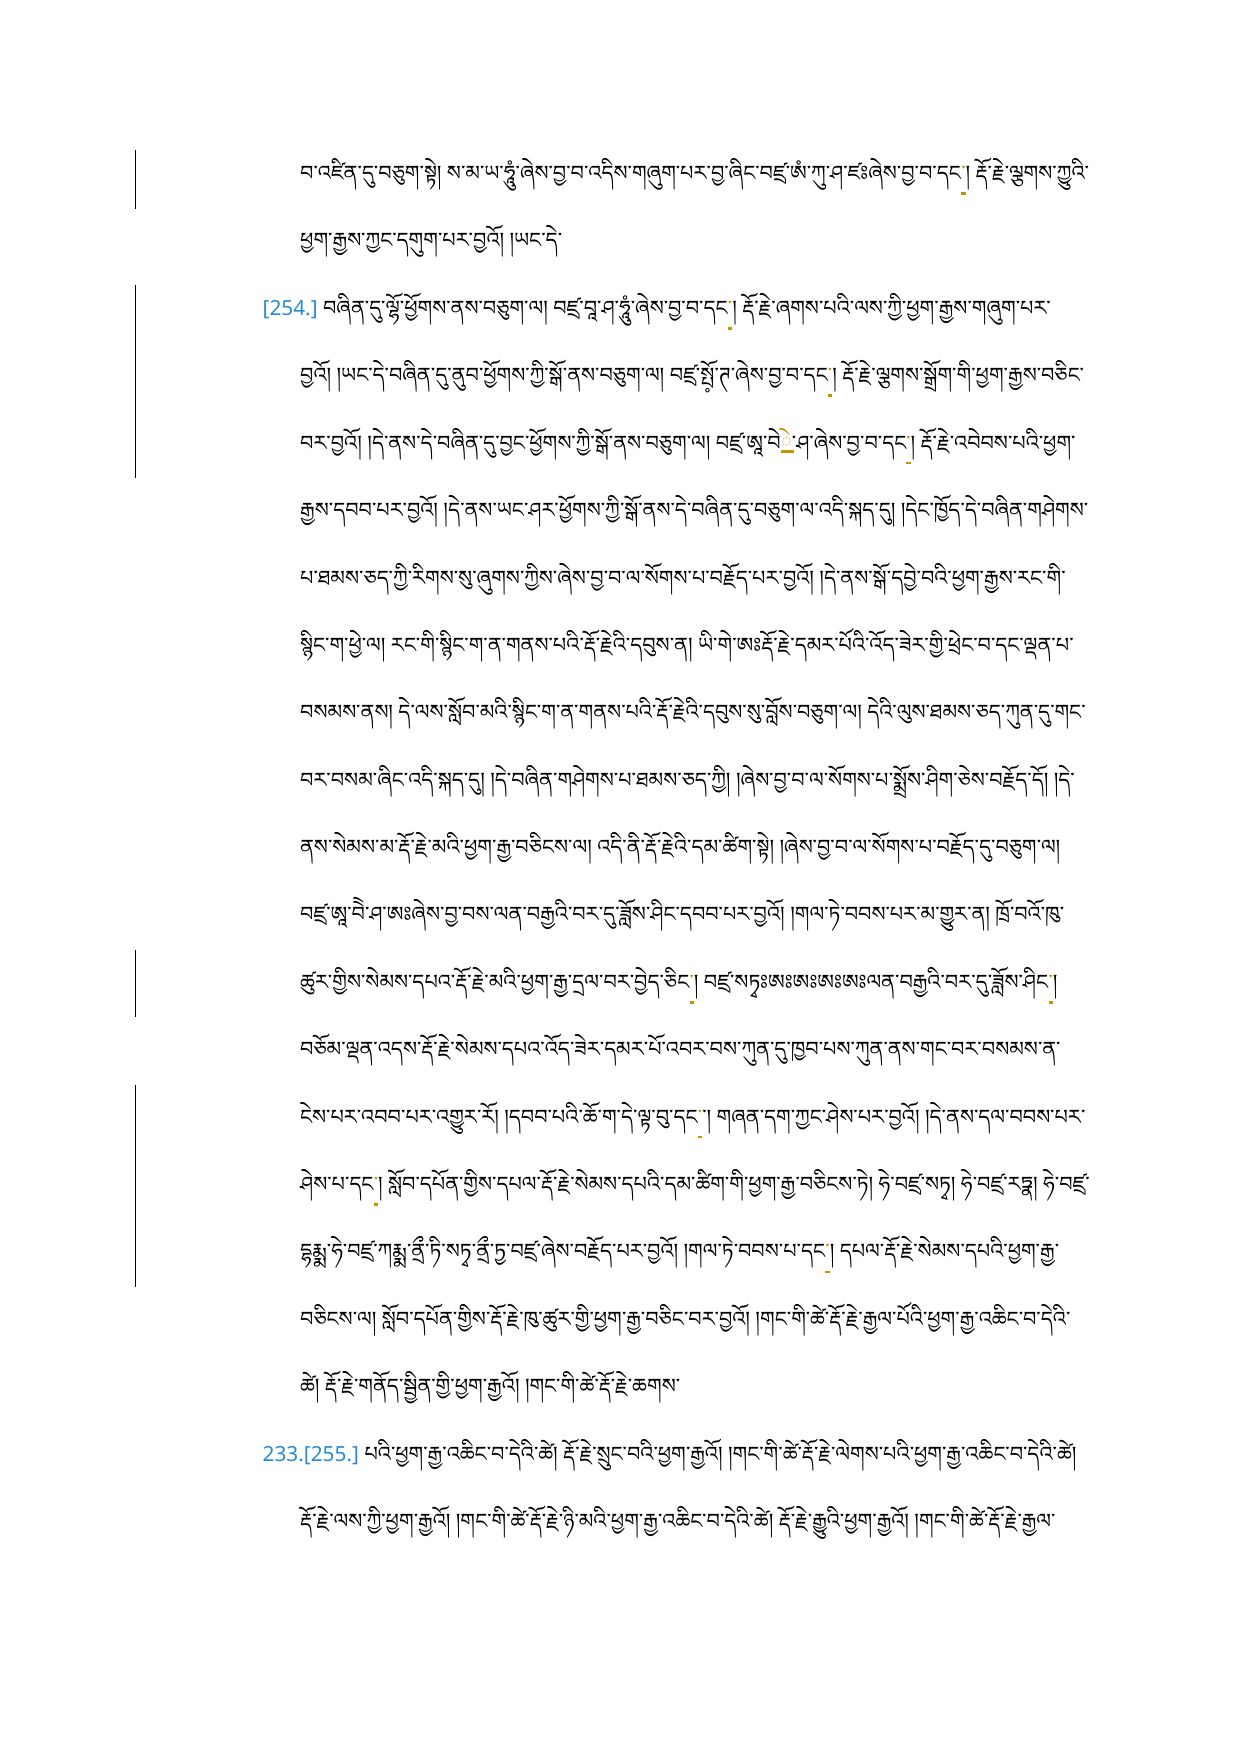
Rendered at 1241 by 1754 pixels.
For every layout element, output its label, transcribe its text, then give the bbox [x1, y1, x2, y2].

list བཞིན་དུ་ལྷོ་ཕྱོགས་ནས་བཅུག་ལ། བཛྲ་བཱ་ཤ་ཧཱུཾ་ཞེས་བྱ་བ་དང། རྡོ་རྗེ་ཞགས་པའི་ལས་ཀྱི་ཕྱག་རྒྱས་གཞུག་པར་བྱའོ། །ཡང་དེ་བཞིན་དུ་ནུབ་ཕྱོགས་ཀྱི་སྒོ་ནས་བཅུག་ལ། བཛྲ་སྤོ༷་ཊ་ཞེས་བྱ་བ་དང། རྡོ་རྗེ་ལྕགས་སྒྲོག་གི་ཕྱག་རྒྱས་བཅིང་བར་བྱའོ། །དེ་ནས་དེ་བཞིན་དུ་བྱང་ཕྱོགས་ཀྱི་སྒོ་ནས་བཅུག་ལ། བཛྲ་ཨཱ་བེ་ཤ་ཞེས་བྱ་བ་དང། རྡོ་རྗེ་འབེབས་པའི་ཕྱག་རྒྱས་དབབ་པར་བྱའོ། །དེ་ནས་ཡང་ཤར་ཕྱོགས་ཀྱི་སྒོ་ནས་དེ་བཞིན་དུ་བཅུག་ལ་འདི་སྐད་དུ། །དེང་ཁྱོད་དེ་བཞིན་གཤེགས་པ་ཐམས་ཅད་ཀྱི་རིགས་སུ་ཞུགས་ཀྱིས་ཞེས་བྱ་བ་ལ་སོགས་པ་བརྗོད་པར་བྱའོ། །དེ་ནས་སྒོ་དབྱེ་བའི་ཕྱག་རྒྱས་རང་གི་སྙིང་ག་ཕྱེ་ལ། རང་གི་སྙིང་ག་ན་གནས་པའི་རྡོ་རྗེའི་དབུས་ན། ཡི་གེ་ཨཿརྡོ་རྗེ་དམར་པོའི་འོད་ཟེར་གྱི་ཕྲེང་བ་དང་ལྡན་པ་བསམས་ནས། དེ་ལས་སློབ་མའི་སྙིང་ག་ན་གནས་པའི་རྡོ་རྗེའི་དབུས་སུ་བློས་བཅུག་ལ། དེའི་ལུས་ཐམས་ཅད་ཀུན་དུ་གང་བར་བསམ་ཞིང་འདི་སྐད་དུ། །དེ་བཞིན་གཤེགས་པ་ཐམས་ཅད་ཀྱི། །ཞེས་བྱ་བ་ལ་སོགས་པ་སྨྲོས་ཤིག་ཅེས་བརྗོད་དོ། །དེ་ནས་སེམས་མ་རྡོ་རྗེ་མའི་ཕྱག་རྒྱ་བཅིངས་ལ། འདི་ནི་རྡོ་རྗེའི་དམ་ཚིག་སྟེ། །ཞེས་བྱ་བ་ལ་སོགས་པ་བརྗོད་དུ་བཅུག་ལ། བཛྲ་ཨཱ་བེེ་ཤ་ཨཿཞེས་བྱ་བས་ལན་བརྒྱའི་བར་དུ་ཟློས་ཤིང་དབབ་པར་བྱའོ། །གལ་ཏེ་བབས་པར་མ་གྱུར་ན། ཁྲོ་བའོ་ཁུ་ཚུར་གྱིས་སེམས་དཔའ་རྡོ་རྗེ་མའི་ཕྱག་རྒྱ་དྲལ་བར་བྱེད་ཅིང། བཛྲ་སཏྭཿཨཿཨཿཨཿཨཿལན་བརྒྱའི་བར་དུ་ཟློས་ཤིང། བཅོམ་ལྡན་འདས་རྡོ་རྗེ་སེམས་དཔའ་འོད་ཟེར་དམར་པོ་འབར་བས་ཀུན་དུ་ཁྱབ་པས་ཀུན་ནས་གང་བར་བསམས་ན་ངེས་པར་འབབ་པར་འགྱུར་རོ། །དབབ་པའི་ཆོ་ག་དེ་ལྟ་བུ་དང་། གཞན་དག་ཀྱང་ཤེས་པར་བྱའོ། །དེ་ནས་དལ་བབས་པར་ཤེས་པ་དང། སློབ་དཔོན་གྱིས་དཔལ་རྡོ་རྗེ་སེམས་དཔའི་དམ་ཚིག་གི་ཕྱག་རྒྱ་བཅིངས་ཏེ། ཧེ་བཛྲ་སཏྭ། ཧེ་བཛྲ་རཏྣ། ཧེ་བཛྲ་དྷརྨྨ་ཧེ་བཛྲ་ཀརྨྨ་ནྲྀ་ཏི་སཏྭ་ནྲྀ་ཏྱ་བཛྲ་ཞེས་བརྗོད་པར་བྱའོ། །གལ་ཏེ་བབས་པ་དང། དཔལ་རྡོ་རྗེ་སེམས་དཔའི་ཕྱག་རྒྱ་བཅིངས་ལ། སློབ་དཔོན་གྱིས་རྡོ་རྗེ་ཁུ་ཚུར་གྱི་ཕྱག་རྒྱ་བཅིང་བར་བྱའོ། །གང་གི་ཚེ་རྡོ་རྗེ་རྒྱལ་པོའི་ཕྱག་རྒྱ་འཆིང་བ་དེའི་ཚེ། རྡོ་རྗེ་གནོད་སྦྱིན་གྱི་ཕྱག་རྒྱའོ། །གང་གི་ཚེ་རྡོ་རྗེ་ཆགས་ [262, 285, 1090, 1422]
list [262, 1431, 1090, 1557]
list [262, 150, 1090, 276]
